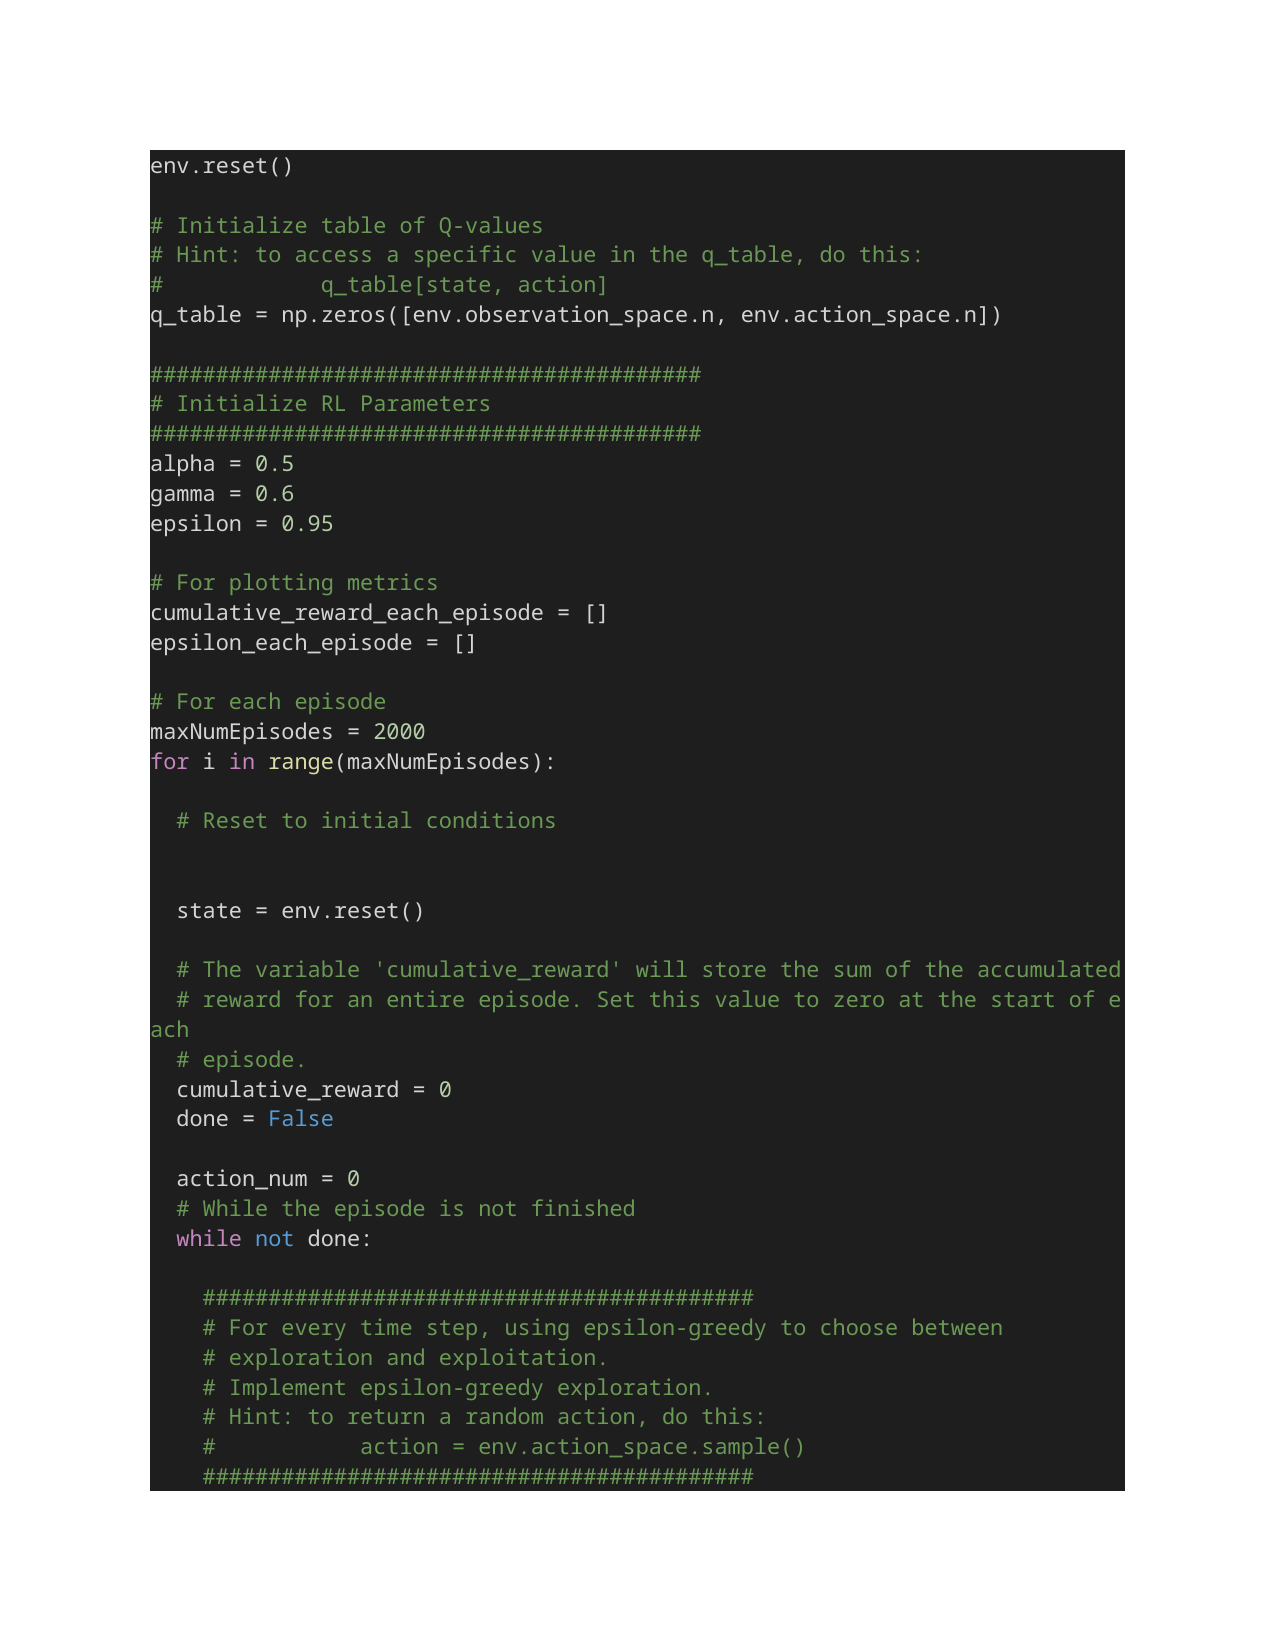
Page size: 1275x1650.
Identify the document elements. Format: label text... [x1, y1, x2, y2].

text # Initialize table of Q-values [150, 209, 1125, 239]
text cumulative_reward = 0 [150, 1073, 1125, 1103]
text action_num = 0 [150, 1163, 1125, 1193]
text ########################################## [150, 358, 1125, 388]
text # For each episode [150, 686, 1125, 716]
text # For plotting metrics [150, 567, 1125, 597]
text ########################################## [150, 1461, 1125, 1491]
text alpha = 0.5 [150, 448, 1125, 478]
text ########################################## [150, 1282, 1125, 1312]
text env.reset() [150, 150, 1125, 180]
text gamma = 0.6 [150, 478, 1125, 507]
text # q_table[state, action] [150, 269, 1125, 299]
text q_table = np.zeros([env.observation_space.n, env.action_space.n]) [150, 299, 1125, 329]
text state = env.reset() [150, 895, 1125, 924]
text maxNumEpisodes = 2000 [150, 716, 1125, 746]
text epsilon = 0.95 [150, 507, 1125, 537]
text # Hint: to return a random action, do this: [150, 1401, 1125, 1431]
text # action = env.action_space.sample() [150, 1431, 1125, 1461]
text ########################################## [150, 418, 1125, 448]
text # Reset to initial conditions [150, 805, 1125, 835]
text epsilon_each_episode = [] [150, 627, 1125, 656]
text done = False [150, 1103, 1125, 1133]
text while not done: [150, 1222, 1125, 1252]
text # Implement epsilon-greedy exploration. [150, 1371, 1125, 1401]
text # Initialize RL Parameters [150, 388, 1125, 418]
text # The variable 'cumulative_reward' will store the sum of the accumulated [150, 954, 1125, 984]
text # episode. [150, 1044, 1125, 1073]
text cumulative_reward_each_episode = [] [150, 597, 1125, 627]
text for i in range(maxNumEpisodes): [150, 746, 1125, 776]
text # reward for an entire episode. Set this value to zero at the start of each [150, 984, 1125, 1044]
text # Hint: to access a specific value in the q_table, do this: [150, 239, 1125, 269]
text # While the episode is not finished [150, 1193, 1125, 1222]
text # For every time step, using epsilon-greedy to choose between [150, 1312, 1125, 1342]
text # exploration and exploitation. [150, 1342, 1125, 1371]
